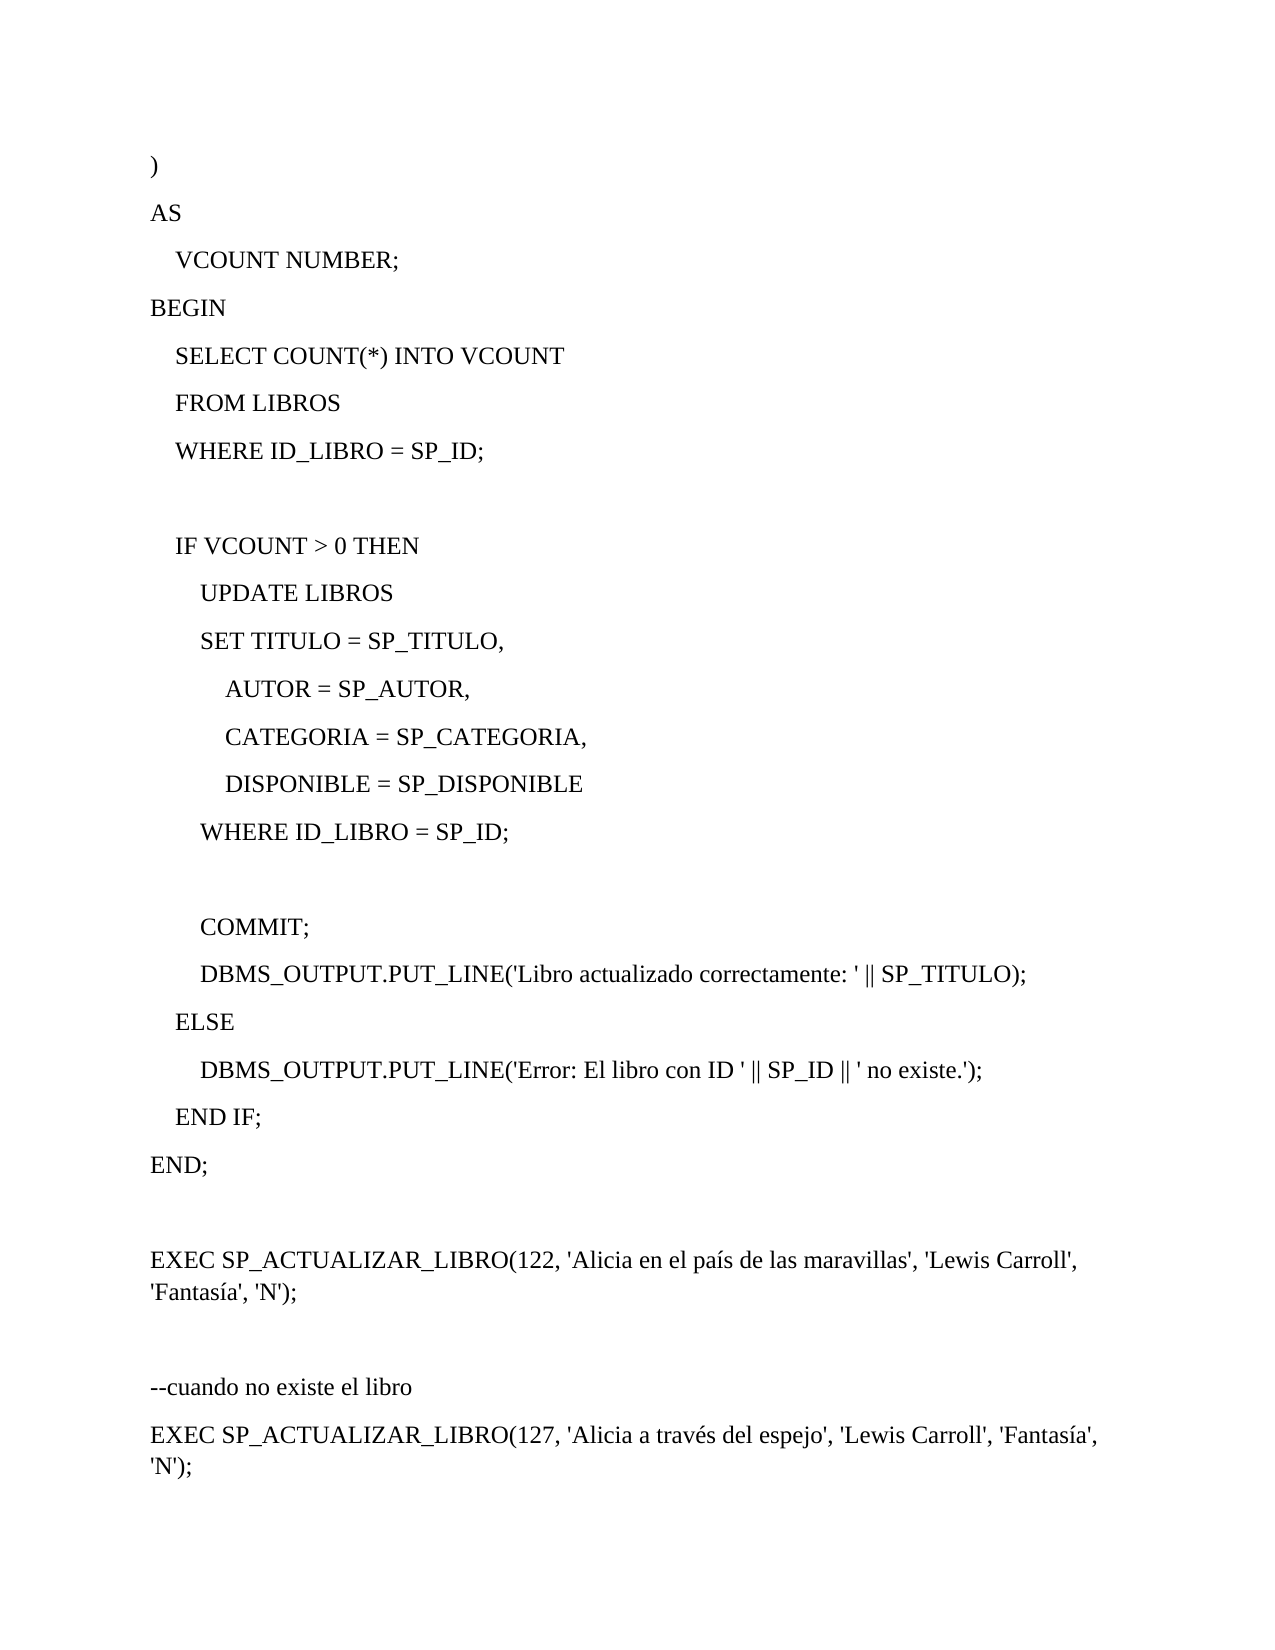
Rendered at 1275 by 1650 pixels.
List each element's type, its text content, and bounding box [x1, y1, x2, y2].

text DBMS_OUTPUT.PUT_LINE('Error: El libro con ID ' || SP_ID || ' no existe.'); [150, 1055, 1125, 1083]
text WHERE ID_LIBRO = SP_ID; [150, 817, 1125, 846]
text DBMS_OUTPUT.PUT_LINE('Libro actualizado correctamente: ' || SP_TITULO); [150, 959, 1125, 988]
text AUTOR = SP_AUTOR, [150, 674, 1125, 703]
text ) [150, 150, 1125, 179]
text END IF; [150, 1102, 1125, 1131]
text AS [150, 198, 1125, 226]
text VCOUNT NUMBER; [150, 245, 1125, 274]
text CATEGORIA = SP_CATEGORIA, [150, 722, 1125, 750]
text EXEC SP_ACTUALIZAR_LIBRO(122, 'Alicia en el país de las maravillas', 'Lewis Carroll', 'Fantasía', 'N'); [150, 1246, 1125, 1305]
text --cuando no existe el libro [150, 1372, 1125, 1401]
text END; [150, 1150, 1125, 1179]
text WHERE ID_LIBRO = SP_ID; [150, 436, 1125, 465]
text BEGIN [150, 293, 1125, 322]
text COMMIT; [150, 912, 1125, 940]
text SET TITULO = SP_TITULO, [150, 626, 1125, 655]
text SELECT COUNT(*) INTO VCOUNT [150, 341, 1125, 369]
text IF VCOUNT > 0 THEN [150, 531, 1125, 559]
text ELSE [150, 1007, 1125, 1036]
text EXEC SP_ACTUALIZAR_LIBRO(127, 'Alicia a través del espejo', 'Lewis Carroll', 'Fantasía', 'N'); [150, 1420, 1125, 1479]
text DISPONIBLE = SP_DISPONIBLE [150, 769, 1125, 798]
text UPDATE LIBROS [150, 578, 1125, 607]
text FROM LIBROS [150, 388, 1125, 417]
